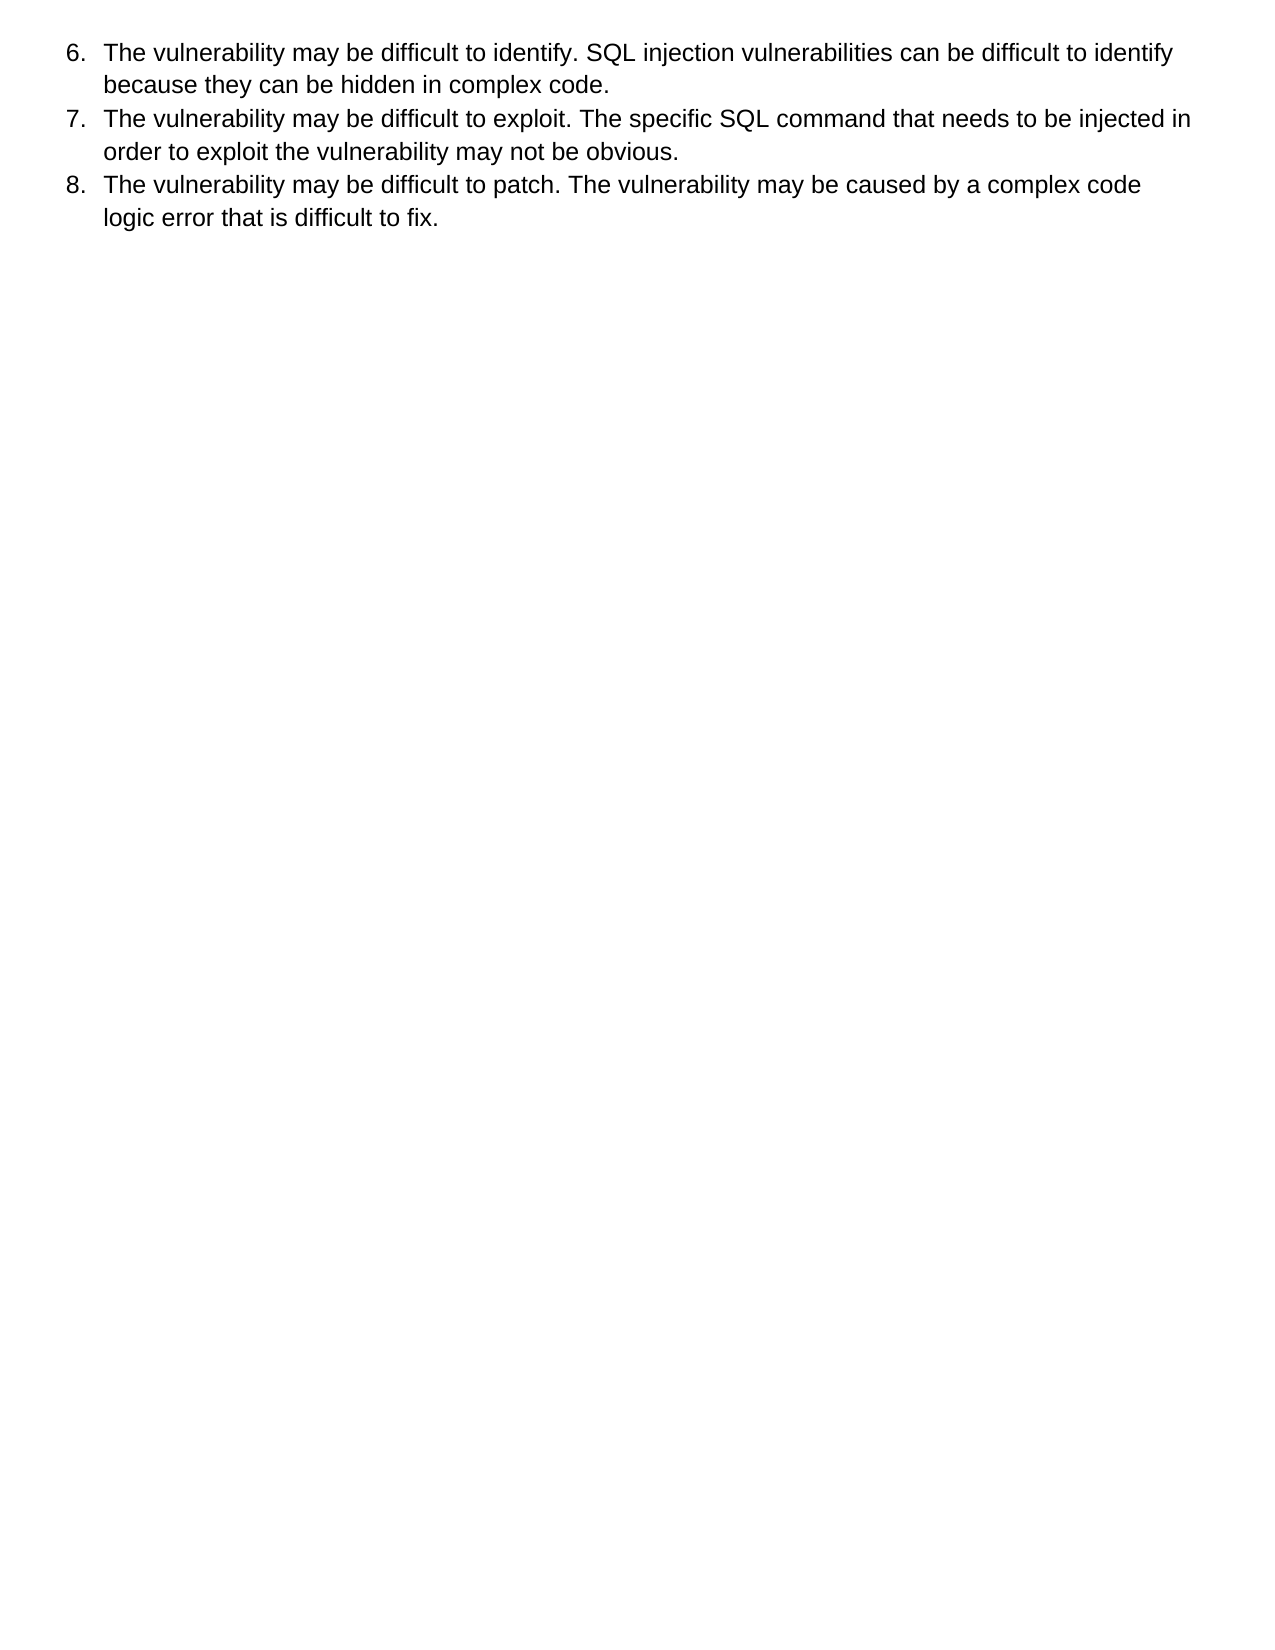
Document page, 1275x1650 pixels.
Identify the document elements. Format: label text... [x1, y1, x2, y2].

list The vulnerability may be difficult to identify. SQL injection vulnerabilities can be difficult to identify because they can be hidden in complex code. [66, 37, 1200, 99]
list The vulnerability may be difficult to exploit. The specific SQL command that needs to be injected in order to exploit the vulnerability may not be obvious. [66, 103, 1200, 165]
list The vulnerability may be difficult to patch. The vulnerability may be caused by a complex code logic error that is difficult to fix. [66, 169, 1200, 231]
